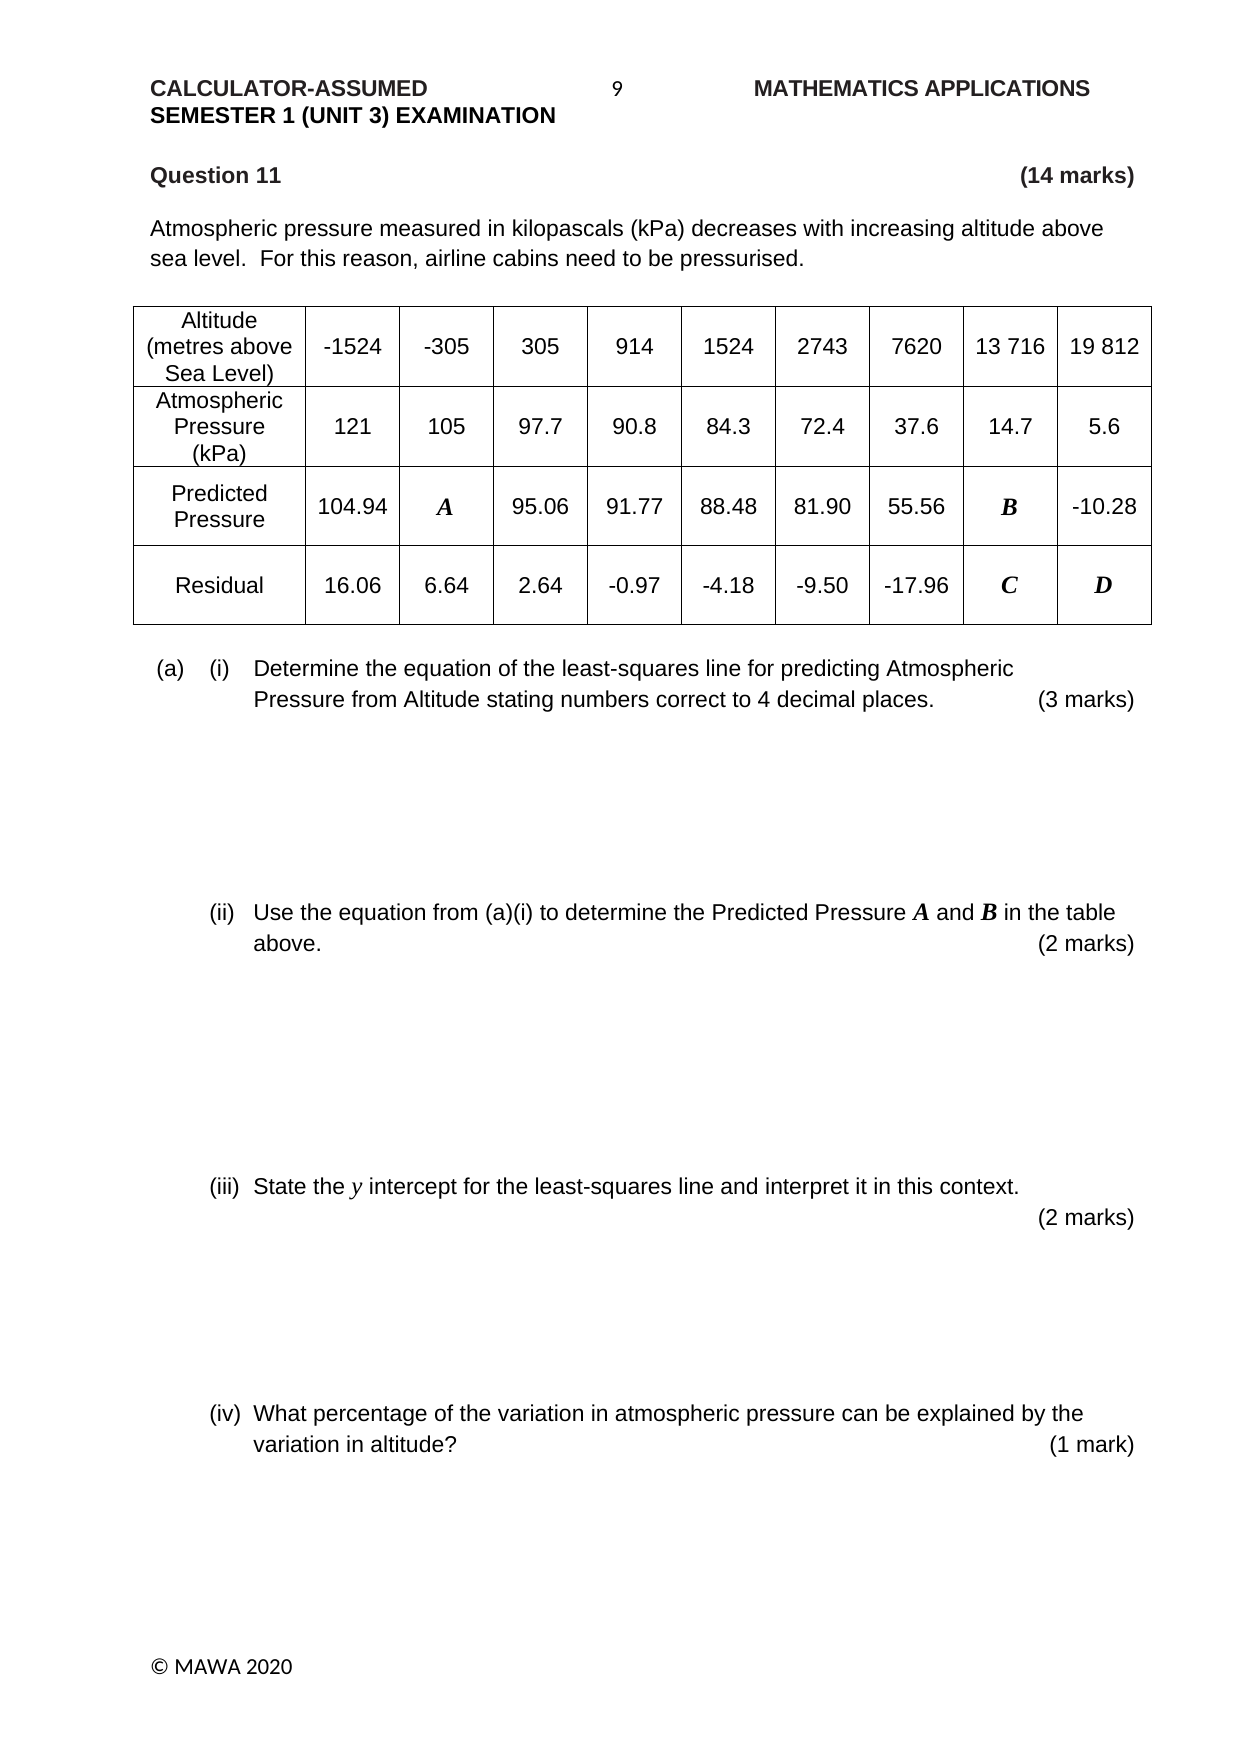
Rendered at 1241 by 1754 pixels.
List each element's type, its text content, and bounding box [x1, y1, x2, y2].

table_header 914 [588, 307, 681, 386]
table_cell B [964, 467, 1057, 545]
table_header 1524 [682, 307, 775, 386]
table_cell 6.64 [400, 546, 493, 624]
table_cell D [1058, 546, 1151, 624]
table_cell Atmospheric Pressure (kPa) [134, 387, 305, 466]
table_cell 91.77 [588, 467, 681, 545]
table_cell 14.7 [964, 387, 1057, 466]
table_cell 95.06 [494, 467, 587, 545]
table_cell Residual [134, 546, 305, 624]
text Atmospheric pressure measured in kilopascals (kPa) decreases with increasing altitude above sea level. For this reason, airline cabins need to be pressurised. [150, 215, 1137, 272]
table_cell 97.7 [494, 387, 587, 466]
table_header Altitude (metres above Sea Level) [134, 307, 305, 386]
text (iii) State the y intercept for the least-squares line and interpret it in this context. [150, 1171, 1134, 1200]
table_cell 72.4 [776, 387, 869, 466]
table_cell 104.94 [306, 467, 399, 545]
table_cell 121 [306, 387, 399, 466]
table_cell 90.8 [588, 387, 681, 466]
table_cell 5.6 [1058, 387, 1151, 466]
text (a) (i) Determine the equation of the least-squares line for predicting Atmospheric [150, 655, 1134, 682]
text (ii) Use the equation from (a)(i) to determine the Predicted Pressure A and B in the table above. (2 marks) [150, 897, 1134, 956]
table_cell 37.6 [870, 387, 963, 466]
table_cell -9.50 [776, 546, 869, 624]
table_cell -0.97 [588, 546, 681, 624]
table_cell 88.48 [682, 467, 775, 545]
table_cell 2.64 [494, 546, 587, 624]
table_cell A [400, 467, 493, 545]
table_cell -10.28 [1058, 467, 1151, 545]
table_header 7620 [870, 307, 963, 386]
table_cell 81.90 [776, 467, 869, 545]
table_header 2743 [776, 307, 869, 386]
table_header 305 [494, 307, 587, 386]
table_cell 16.06 [306, 546, 399, 624]
table_cell -4.18 [682, 546, 775, 624]
text Pressure from Altitude stating numbers correct to 4 decimal places. (3 marks) [150, 686, 1134, 712]
table_cell 84.3 [682, 387, 775, 466]
text Question 11 (14 marks) [150, 162, 1134, 189]
table_cell -17.96 [870, 546, 963, 624]
table_header -305 [400, 307, 493, 386]
text (2 marks) [150, 1204, 1134, 1231]
table_cell C [964, 546, 1057, 624]
table_cell 105 [400, 387, 493, 466]
text (iv) What percentage of the variation in atmospheric pressure can be explained by the variation in altitude? (1 mark) [150, 1400, 1134, 1457]
table_header 13 716 [964, 307, 1057, 386]
table_header 19 812 [1058, 307, 1151, 386]
table_header -1524 [306, 307, 399, 386]
table_cell Predicted Pressure [134, 467, 305, 545]
table_cell 55.56 [870, 467, 963, 545]
